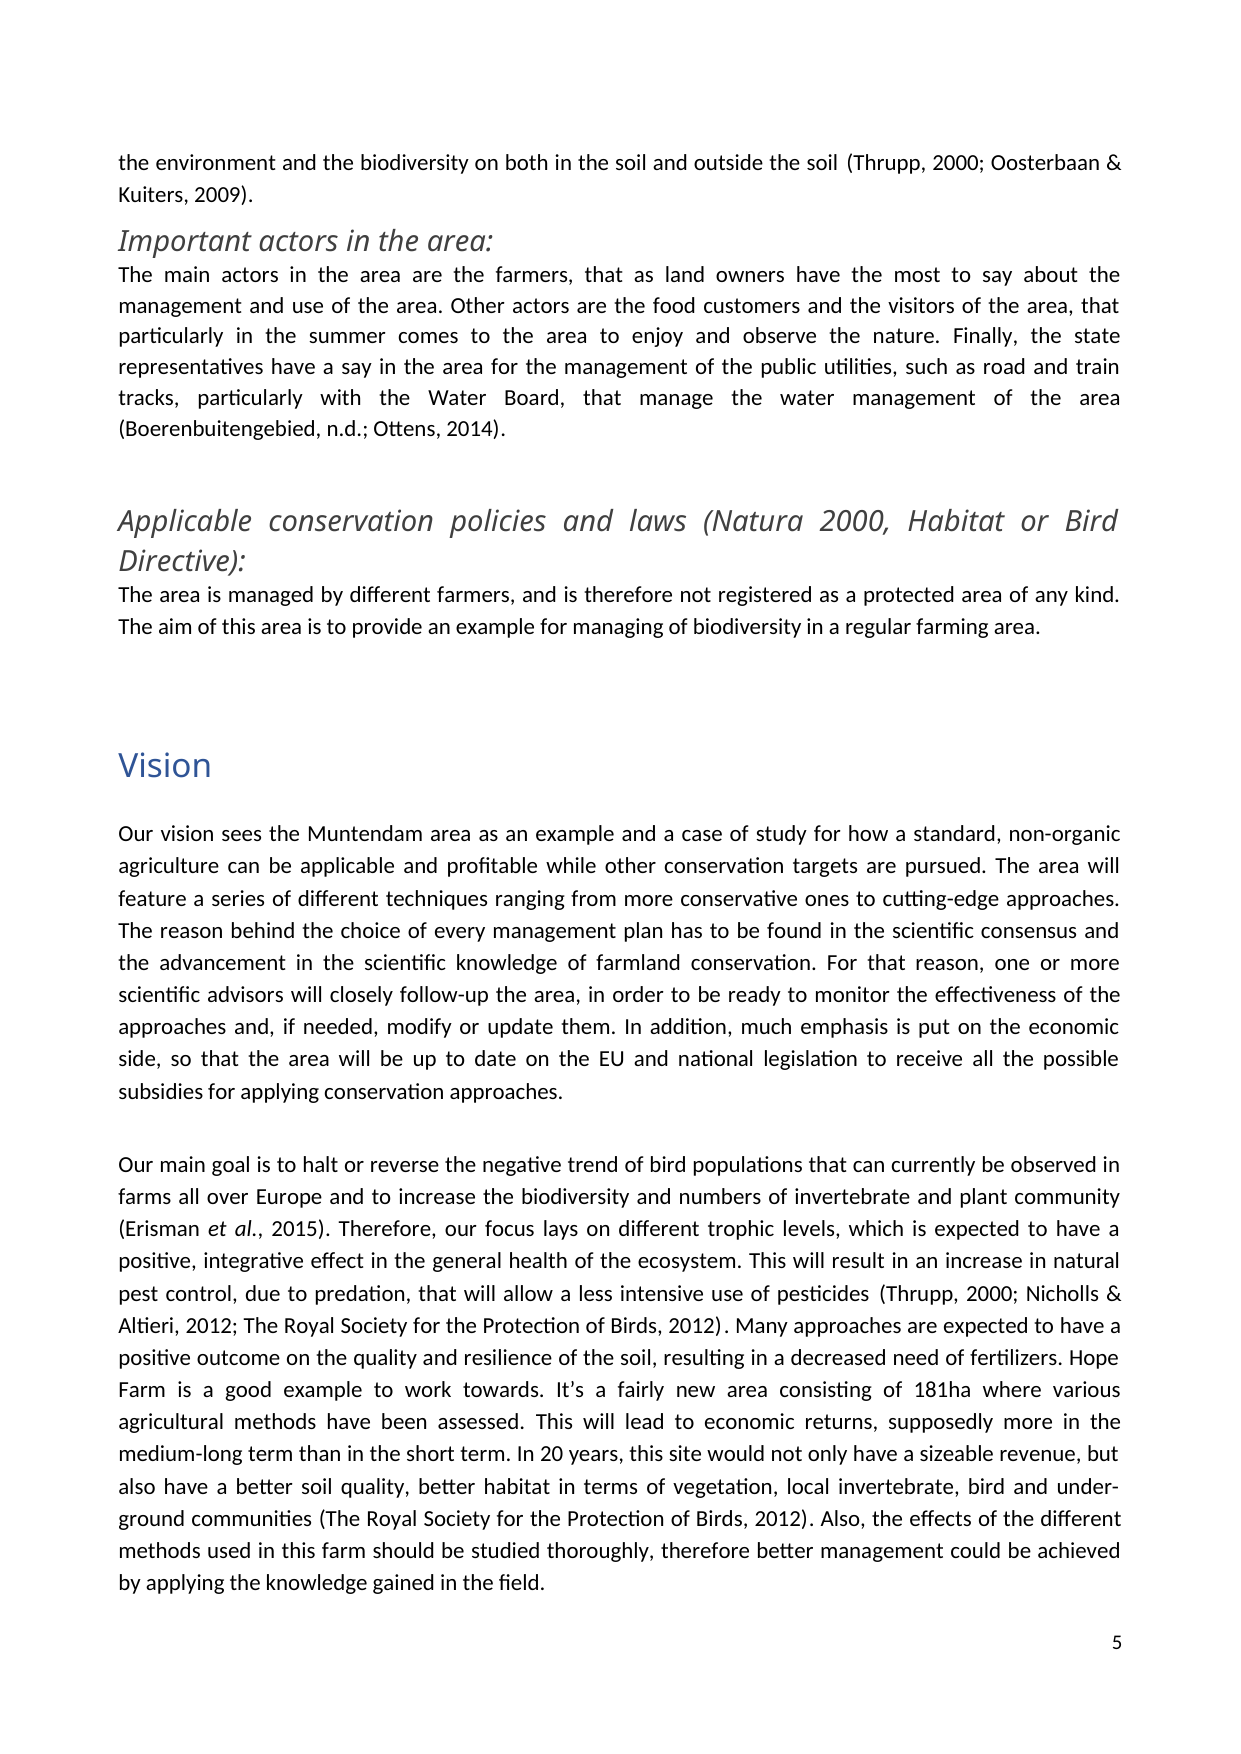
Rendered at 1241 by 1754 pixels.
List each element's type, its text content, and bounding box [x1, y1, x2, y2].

subtitle Vision [118, 742, 1122, 787]
subtitle Applicable conservation policies and laws (Natura 2000, Habitat or Bird Directive): [118, 501, 1122, 580]
subtitle Important actors in the area: [118, 220, 1122, 260]
text The main actors in the area are the farmers, that as land owners have the most to say about the management and use of the area. Other actors are the food customers and the visitors of the area, that particularly in the summer comes to the area to enjoy and observe the nature. Finally, the state representatives have a say in the area for the management of the public utilities, such as road and train tracks, particularly with the Water Board, that manage the water management of the area (Boerenbuitengebied, n.d.; Ottens, 2014). [118, 260, 1122, 442]
text The area is managed by different farmers, and is therefore not registered as a protected area of any kind. The aim of this area is to provide an example for managing of biodiversity in a regular farming area. [118, 580, 1122, 640]
text Our main goal is to halt or reverse the negative trend of bird populations that can currently be observed in farms all over Europe and to increase the biodiversity and numbers of invertebrate and plant community (Erisman et al., 2015). Therefore, our focus lays on different trophic levels, which is expected to have a positive, integrative effect in the general health of the ecosystem. This will result in an increase in natural pest control, due to predation, that will allow a less intensive use of pesticides (Thrupp, 2000; Nicholls & Altieri, 2012; The Royal Society for the Protection of Birds, 2012). Many approaches are expected to have a positive outcome on the quality and resilience of the soil, resulting in a decreased need of fertilizers. Hope Farm is a good example to work towards. It’s a fairly new area consisting of 181ha where various agricultural methods have been assessed. This will lead to economic returns, supposedly more in the medium-long term than in the short term. In 20 years, this site would not only have a sizeable revenue, but also have a better soil quality, better habitat in terms of vegetation, local invertebrate, bird and under-ground communities (The Royal Society for the Protection of Birds, 2012). Also, the effects of the different methods used in this farm should be studied thoroughly, therefore better management could be achieved by applying the knowledge gained in the field. [118, 1150, 1122, 1596]
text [118, 148, 1122, 208]
text Our vision sees the Muntendam area as an example and a case of study for how a standard, non-organic agriculture can be applicable and profitable while other conservation targets are pursued. The area will feature a series of different techniques ranging from more conservative ones to cutting-edge approaches. The reason behind the choice of every management plan has to be found in the scientific consensus and the advancement in the scientific knowledge of farmland conservation. For that reason, one or more scientific advisors will closely follow-up the area, in order to be ready to monitor the effectiveness of the approaches and, if needed, modify or update them. In addition, much emphasis is put on the economic side, so that the area will be up to date on the EU and national legislation to receive all the possible subsidies for applying conservation approaches. [118, 819, 1122, 1105]
